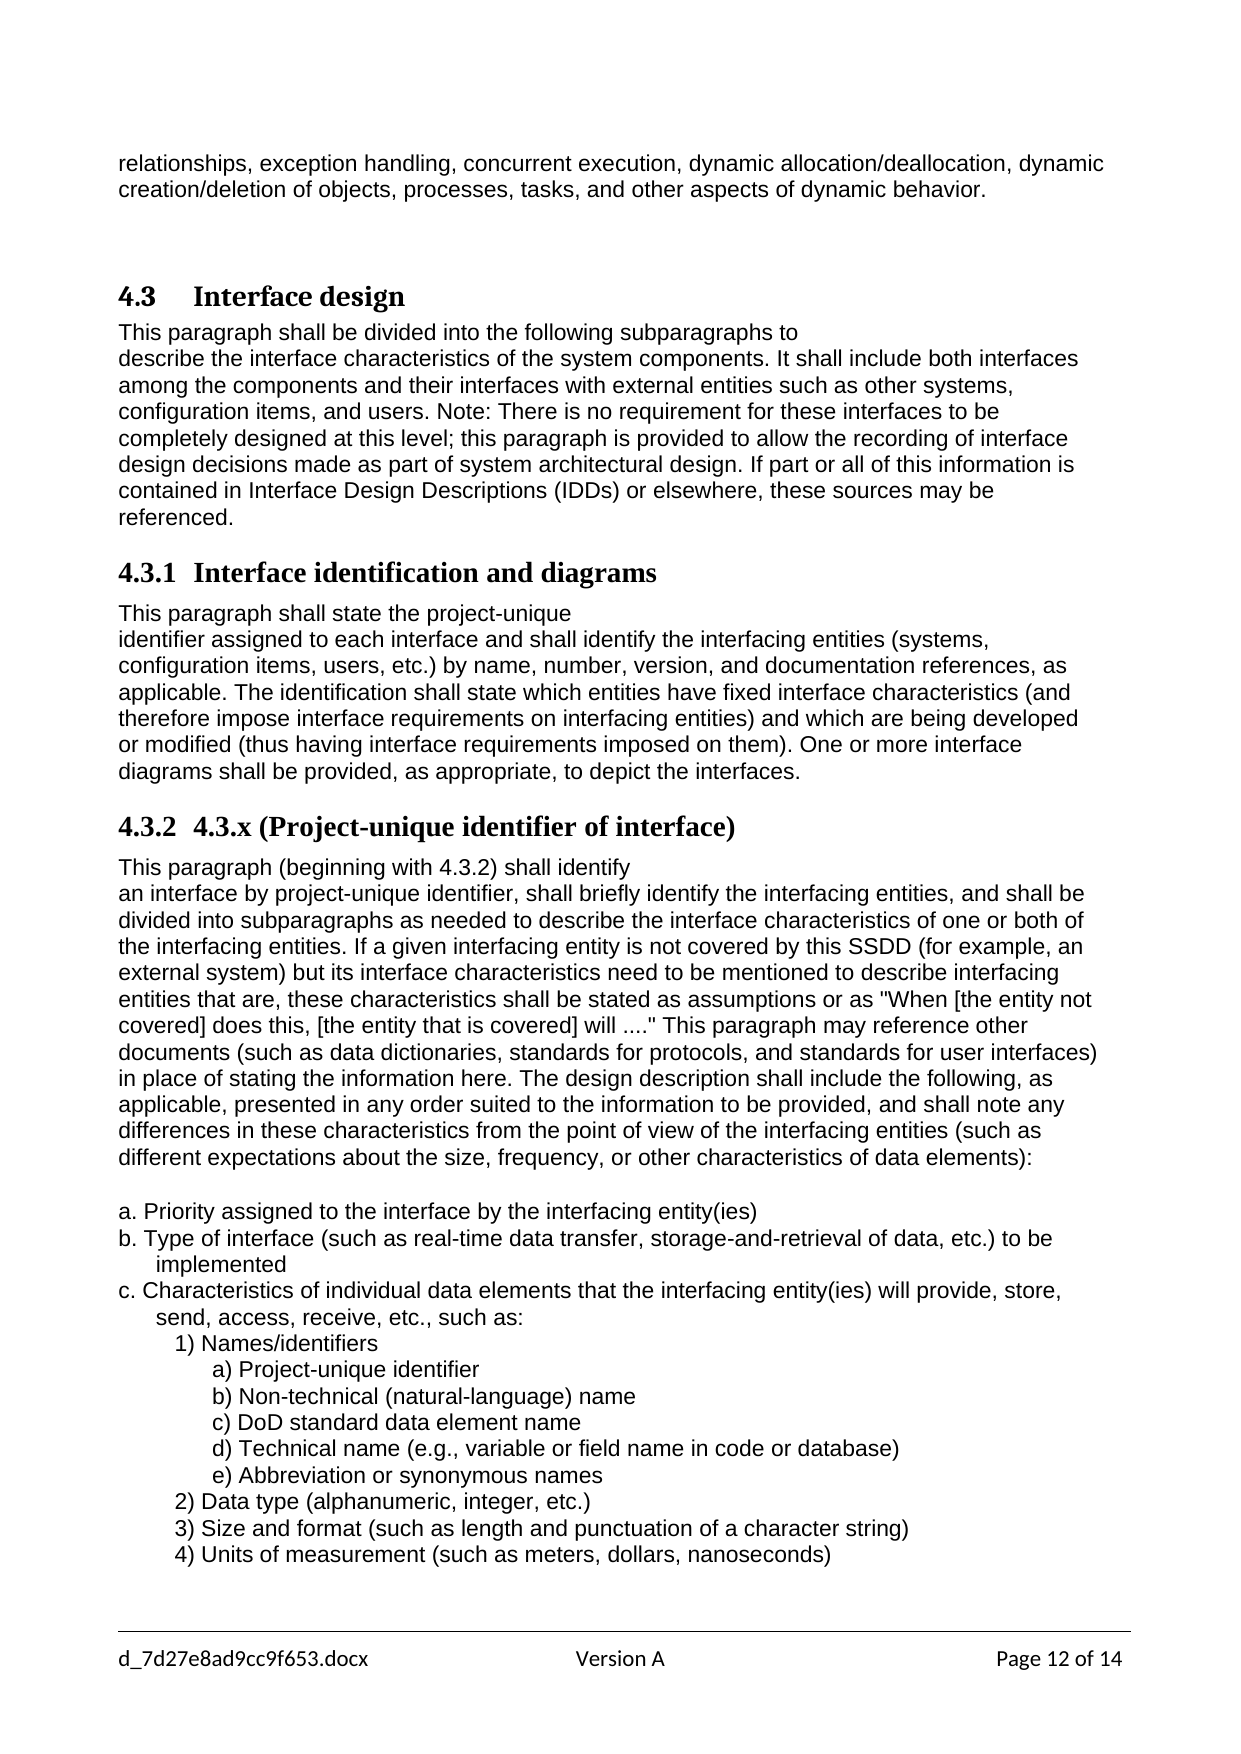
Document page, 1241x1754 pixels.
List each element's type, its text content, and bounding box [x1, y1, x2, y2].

text 3) Size and format (such as length and punctuation of a character string) [174, 1514, 1122, 1541]
text a. Priority assigned to the interface by the interfacing entity(ies) [118, 1198, 1122, 1224]
text differences in these characteristics from the point of view of the interfacing entities (such as [118, 1117, 1122, 1144]
text relationships, exception handling, concurrent execution, dynamic allocation/deallocation, dynamic [118, 150, 1122, 176]
text This paragraph shall state the project-unique [118, 600, 1122, 626]
text e) Abbreviation or synonymous names [212, 1462, 1122, 1488]
text 1) Names/identifiers [174, 1330, 1122, 1356]
text different expectations about the size, frequency, or other characteristics of data elements): [118, 1144, 1122, 1170]
text creation/deletion of objects, processes, tasks, and other aspects of dynamic behavior. [118, 176, 1122, 202]
text 4) Units of measurement (such as meters, dollars, nanoseconds) [174, 1541, 1122, 1567]
text therefore impose interface requirements on interfacing entities) and which are being developed [118, 705, 1122, 731]
text a) Project-unique identifier [212, 1356, 1122, 1383]
text external system) but its interface characteristics need to be mentioned to describe interfacing [118, 959, 1122, 986]
text This paragraph (beginning with 4.3.2) shall identify [118, 854, 1122, 880]
text diagrams shall be provided, as appropriate, to depict the interfaces. [118, 758, 1122, 784]
text d) Technical name (e.g., variable or field name in code or database) [212, 1435, 1122, 1462]
text This paragraph shall be divided into the following subparagraphs to [118, 319, 1122, 345]
text 2) Data type (alphanumeric, integer, etc.) [174, 1488, 1122, 1514]
text b. Type of interface (such as real-time data transfer, storage-and-retrieval of data, etc.) to be implemented [118, 1224, 1122, 1277]
text describe the interface characteristics of the system components. It shall include both interfaces [118, 345, 1122, 372]
text applicable. The identification shall state which entities have fixed interface characteristics (and [118, 679, 1122, 705]
subtitle 4.3.x (Project-unique identifier of interface) [118, 809, 1122, 843]
text covered] does this, [the entity that is covered] will ...." This paragraph may reference other [118, 1012, 1122, 1038]
text or modified (thus having interface requirements imposed on them). One or more interface [118, 731, 1122, 758]
text c) DoD standard data element name [212, 1409, 1122, 1435]
text c. Characteristics of individual data elements that the interfacing entity(ies) will provide, store, send, access, receive, etc., such as: [118, 1277, 1122, 1330]
text design decisions made as part of system architectural design. If part or all of this information is [118, 451, 1122, 477]
text completely designed at this level; this paragraph is provided to allow the recording of interface [118, 424, 1122, 451]
text configuration items, and users. Note: There is no requirement for these interfaces to be [118, 398, 1122, 424]
text referenced. [118, 503, 1122, 530]
text identifier assigned to each interface and shall identify the interfacing entities (systems, [118, 626, 1122, 652]
text divided into subparagraphs as needed to describe the interface characteristics of one or both of [118, 907, 1122, 933]
text the interfacing entities. If a given interfacing entity is not covered by this SSDD (for example, an [118, 933, 1122, 959]
subtitle Interface identification and diagrams [118, 555, 1122, 588]
subtitle Interface design [118, 281, 1122, 314]
text contained in Interface Design Descriptions (IDDs) or elsewhere, these sources may be [118, 477, 1122, 503]
text configuration items, users, etc.) by name, number, version, and documentation references, as [118, 652, 1122, 679]
text among the components and their interfaces with external entities such as other systems, [118, 372, 1122, 398]
text applicable, presented in any order suited to the information to be provided, and shall note any [118, 1091, 1122, 1117]
text documents (such as data dictionaries, standards for protocols, and standards for user interfaces) [118, 1038, 1122, 1065]
text in place of stating the information here. The design description shall include the following, as [118, 1065, 1122, 1091]
text entities that are, these characteristics shall be stated as assumptions or as "When [the entity not [118, 986, 1122, 1012]
text an interface by project-unique identifier, shall briefly identify the interfacing entities, and shall be [118, 880, 1122, 907]
text b) Non-technical (natural-language) name [212, 1383, 1122, 1409]
